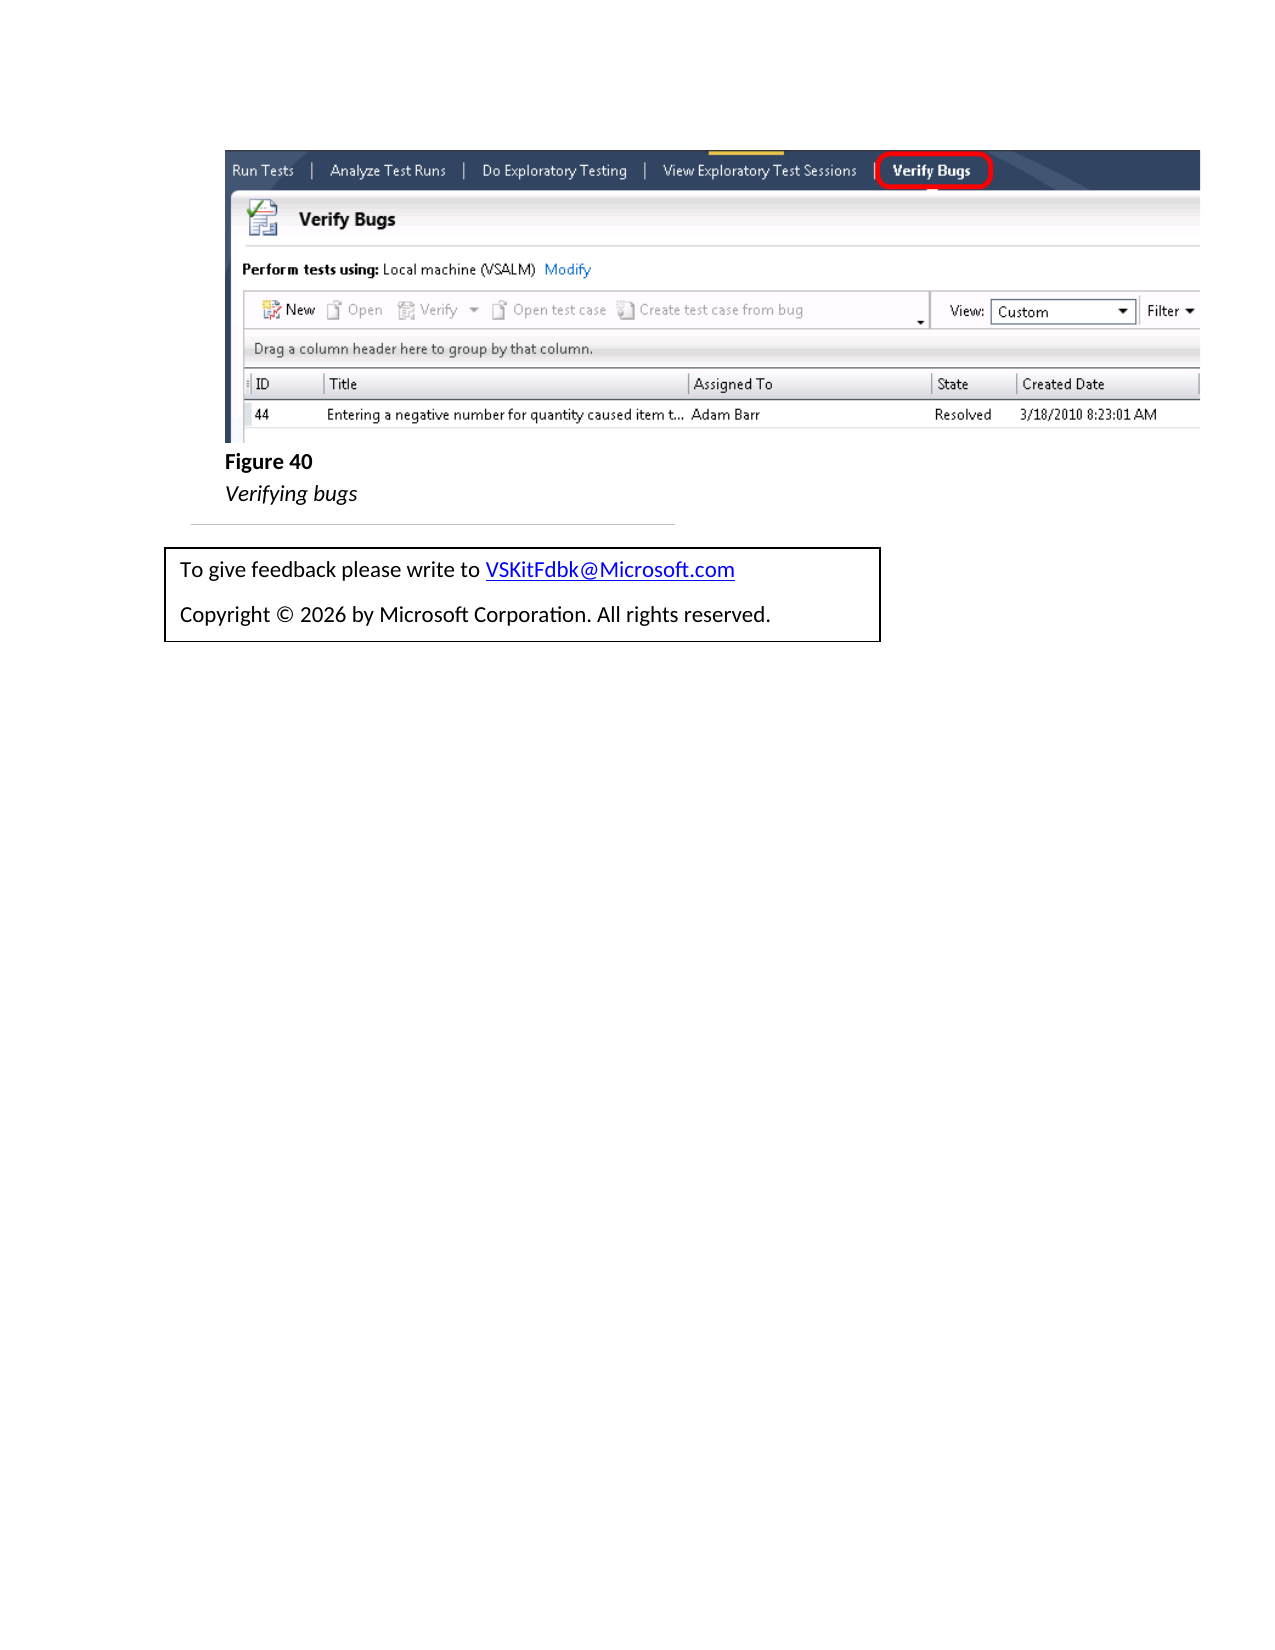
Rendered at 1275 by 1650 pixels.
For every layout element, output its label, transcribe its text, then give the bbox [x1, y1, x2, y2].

text Verifying bugs [225, 479, 1125, 507]
picture [225, 150, 1200, 443]
